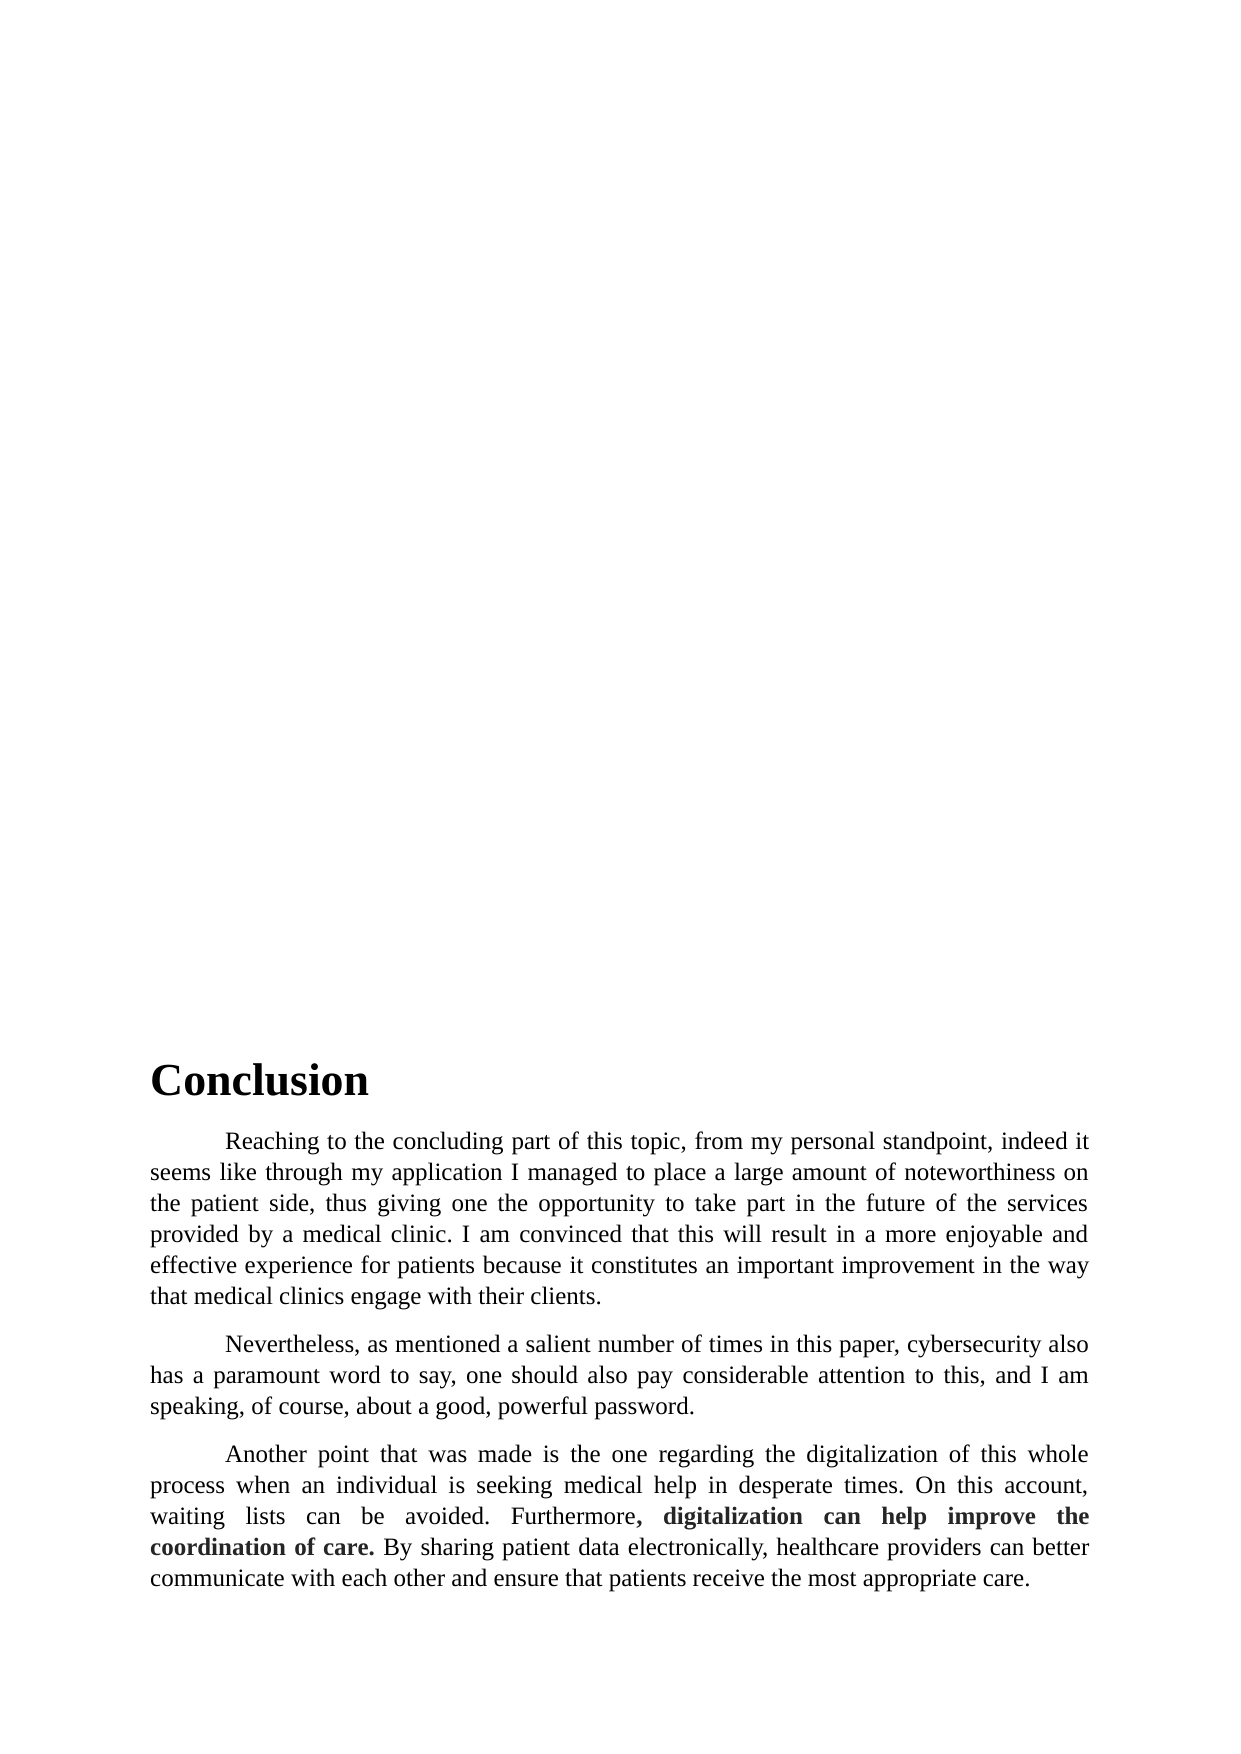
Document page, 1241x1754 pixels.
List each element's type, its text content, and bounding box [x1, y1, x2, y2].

text Conclusion [150, 1053, 1090, 1105]
text Another point that was made is the one regarding the digitalization of this whole process when an individual is seeking medical help in desperate times. On this account, waiting lists can be avoided. Furthermore, digitalization can help improve the coordination of care. By sharing patient data electronically, healthcare providers can better communicate with each other and ensure that patients receive the most appropriate care. [150, 1439, 1090, 1592]
text Reaching to the concluding part of this topic, from my personal standpoint, indeed it seems like through my application I managed to place a large amount of noteworthiness on the patient side, thus giving one the opportunity to take part in the future of the services provided by a medical clinic. I am convinced that this will result in a more enjoyable and effective experience for patients because it constitutes an important improvement in the way that medical clinics engage with their clients. [150, 1126, 1090, 1310]
text Nevertheless, as mentioned a salient number of times in this paper, cybersecurity also has a paramount word to say, one should also pay considerable attention to this, and I am speaking, of course, about a good, powerful password. [150, 1329, 1090, 1420]
